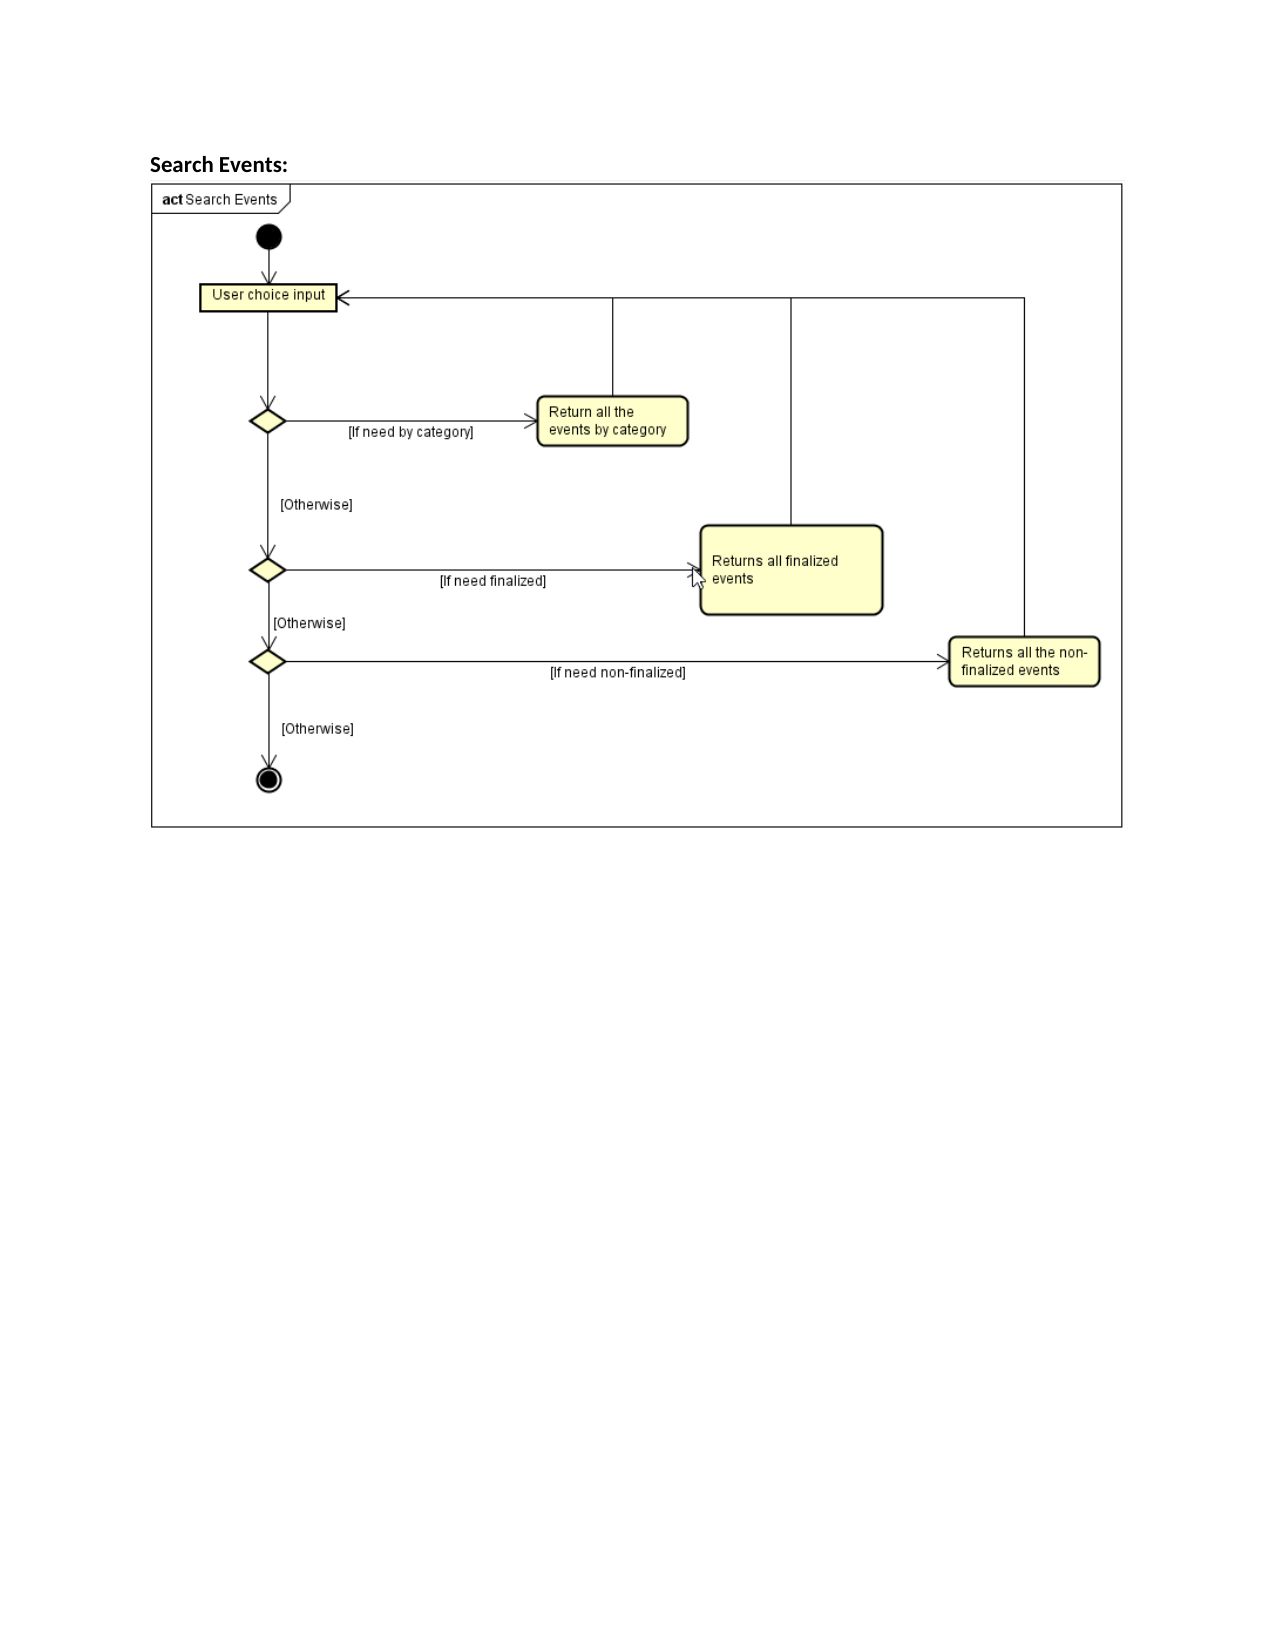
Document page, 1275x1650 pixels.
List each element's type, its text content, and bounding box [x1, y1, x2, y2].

text Search Events: [150, 150, 1125, 180]
picture [150, 180, 1125, 830]
